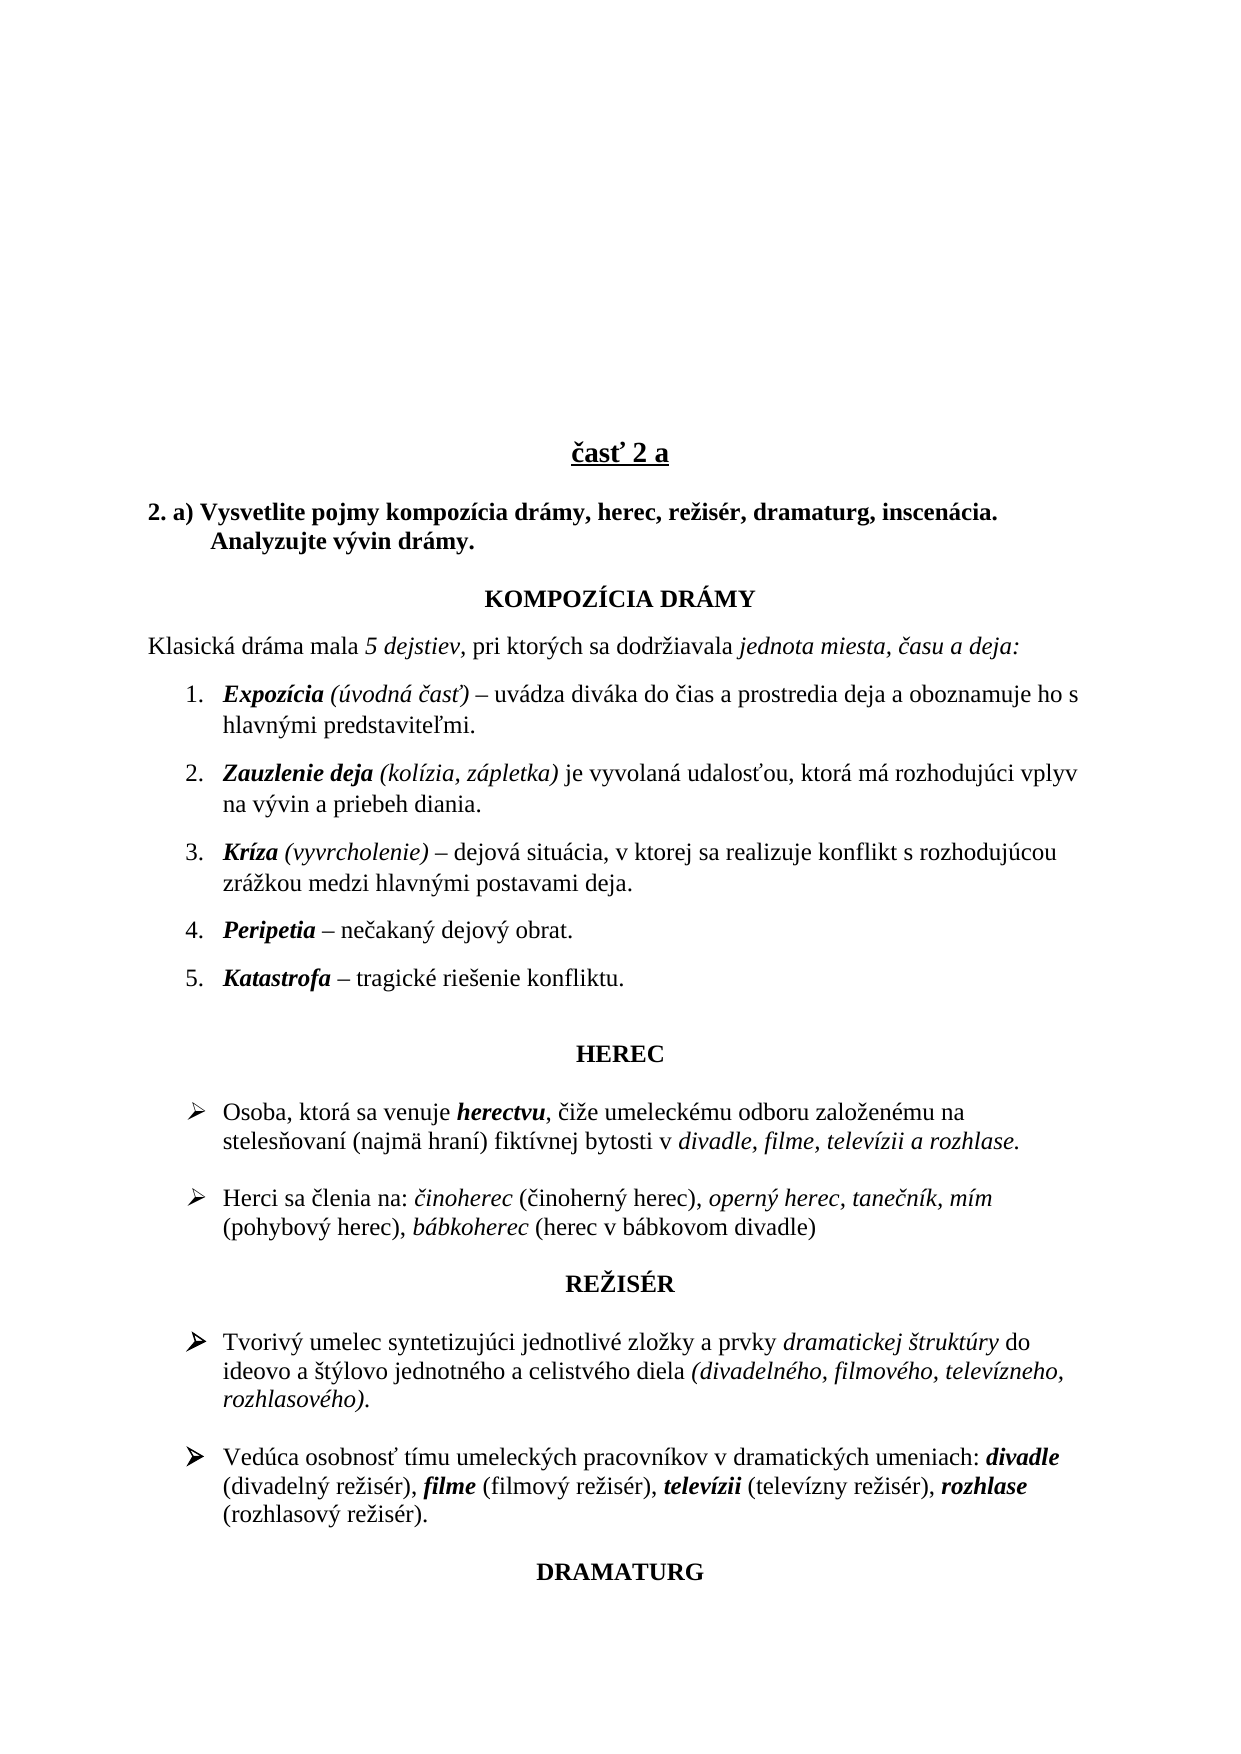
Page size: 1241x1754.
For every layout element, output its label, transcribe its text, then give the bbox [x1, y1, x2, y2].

text časť 2 a [148, 435, 1093, 469]
list Herci sa členia na: činoherec (činoherný herec), operný herec, tanečník, mím (pohybový herec), bábkoherec (herec v bábkovom divadle) [185, 1183, 1093, 1241]
list Expozícia (úvodná časť) – uvádza diváka do čias a prostredia deja a oboznamuje ho s hlavnými predstaviteľmi. [185, 679, 1093, 739]
text Klasická dráma mala 5 dejstiev, pri ktorých sa dodržiavala jednota miesta, času a deja: [148, 631, 1093, 660]
text HEREC [148, 1039, 1093, 1068]
list Kríza (vyvrcholenie) – dejová situácia, v ktorej sa realizuje konflikt s rozhodujúcou zrážkou medzi hlavnými postavami deja. [185, 837, 1093, 896]
list Katastrofa – tragické riešenie konfliktu. [185, 963, 1093, 992]
text Analyzujte vývin drámy. [148, 526, 1093, 555]
text 2. a) Vysvetlite pojmy kompozícia drámy, herec, režisér, dramaturg, inscenácia. [148, 497, 1093, 526]
list Zauzlenie deja (kolízia, zápletka) je vyvolaná udalosťou, ktorá má rozhodujúci vplyv na vývin a priebeh diania. [185, 758, 1093, 818]
text REŽISÉR [148, 1269, 1093, 1298]
list Vedúca osobnosť tímu umeleckých pracovníkov v dramatických umeniach: divadle (divadelný režisér), filme (filmový režisér), televízii (televízny režisér), rozhlase (rozhlasový režisér). [185, 1442, 1093, 1528]
list Tvorivý umelec syntetizujúci jednotlivé zložky a prvky dramatickej štruktúry do ideovo a štýlovo jednotného a celistvého diela (divadelného, filmového, televízneho, rozhlasového). [185, 1327, 1093, 1413]
text DRAMATURG [148, 1557, 1093, 1586]
text KOMPOZÍCIA DRÁMY [148, 584, 1093, 612]
list Peripetia – nečakaný dejový obrat. [185, 915, 1093, 944]
list Osoba, ktorá sa venuje herectvu, čiže umeleckému odboru založenému na stelesňovaní (najmä hraní) fiktívnej bytosti v divadle, filme, televízii a rozhlase. [185, 1097, 1093, 1154]
